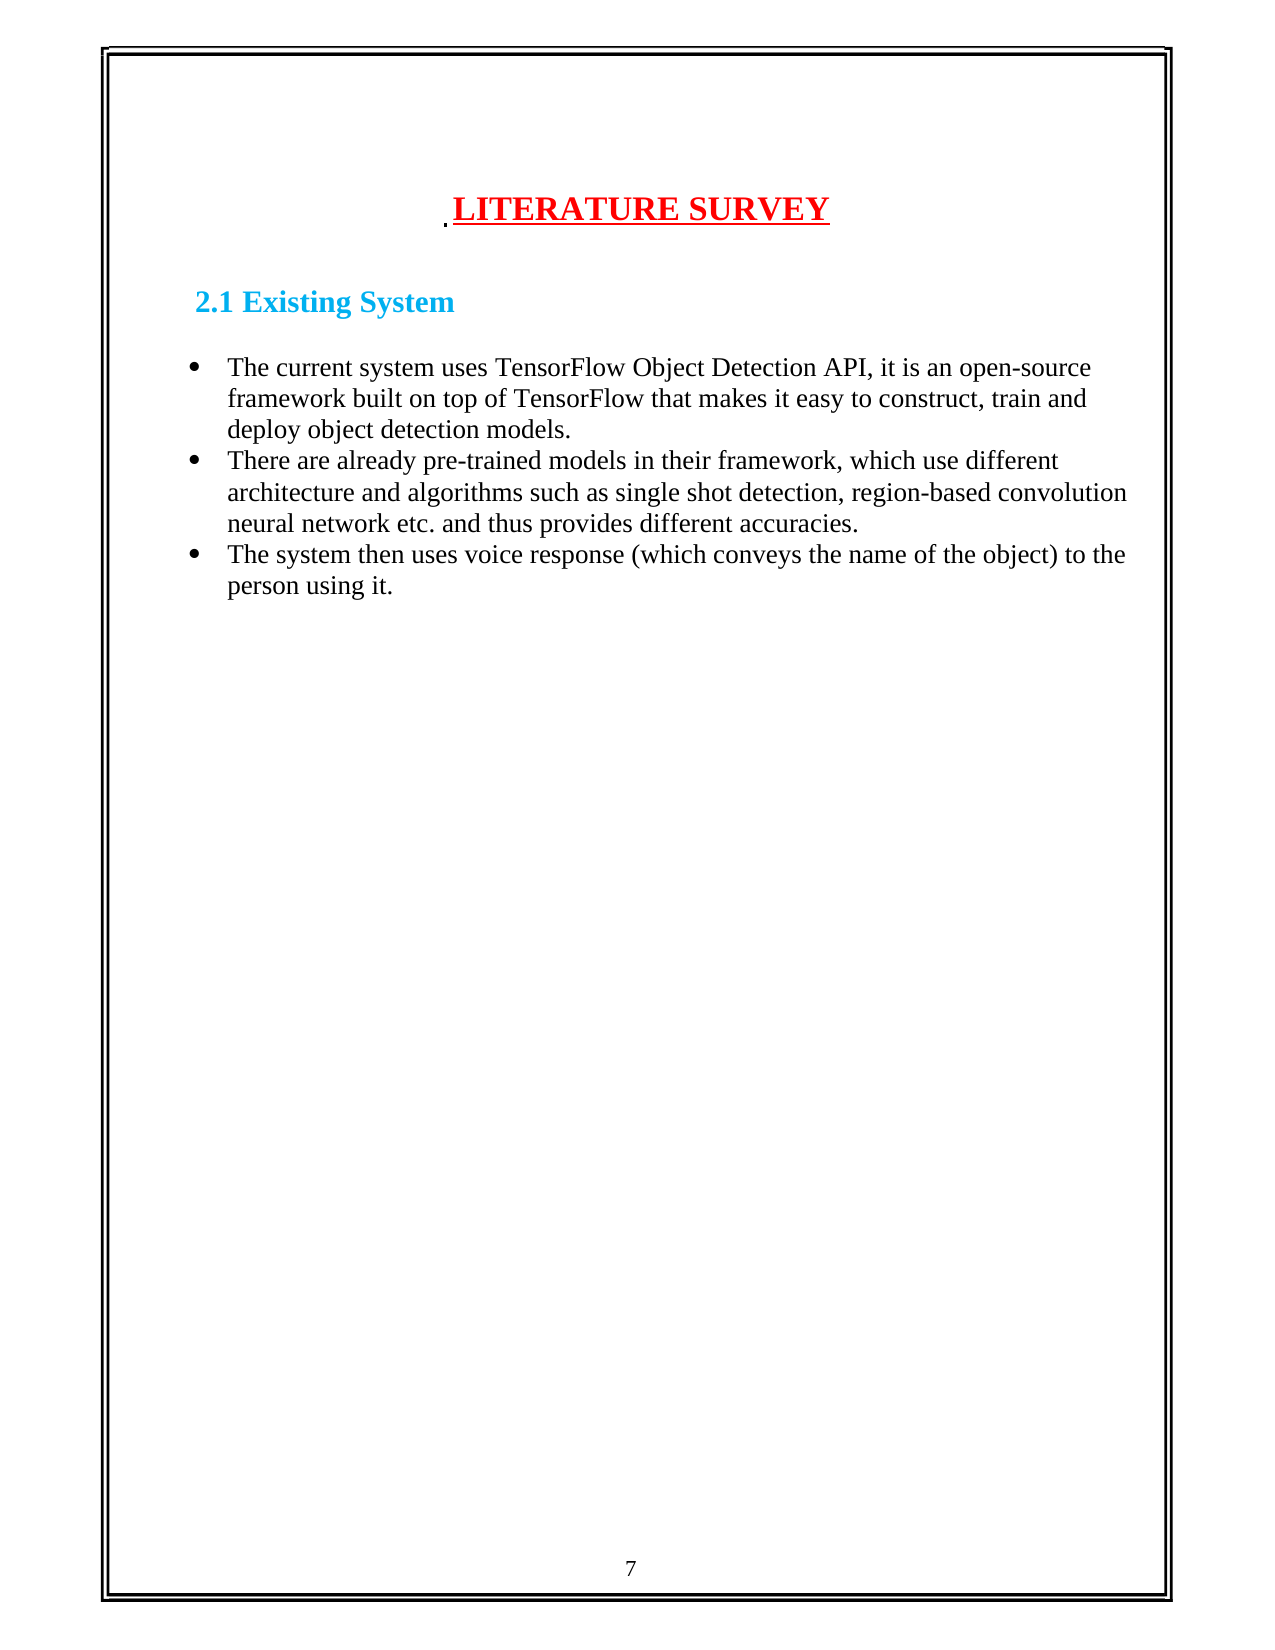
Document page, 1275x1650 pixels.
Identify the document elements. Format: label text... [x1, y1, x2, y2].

list There are already pre-trained models in their framework, which use different architecture and algorithms such as single shot detection, region-based convolution neural network etc. and thus provides different accuracies. [189, 444, 1148, 538]
picture [109, 46, 1165, 56]
text LITERATURE SURVEY [152, 189, 1122, 228]
list The system then uses voice response (which conveys the name of the object) to the person using it. [189, 538, 1148, 600]
list The current system uses TensorFlow Object Detection API, it is an open-source framework built on top of TensorFlow that makes it easy to construct, train and deploy object detection models. [189, 351, 1148, 444]
subtitle Existing System [195, 284, 1148, 320]
picture [109, 1593, 1165, 1602]
